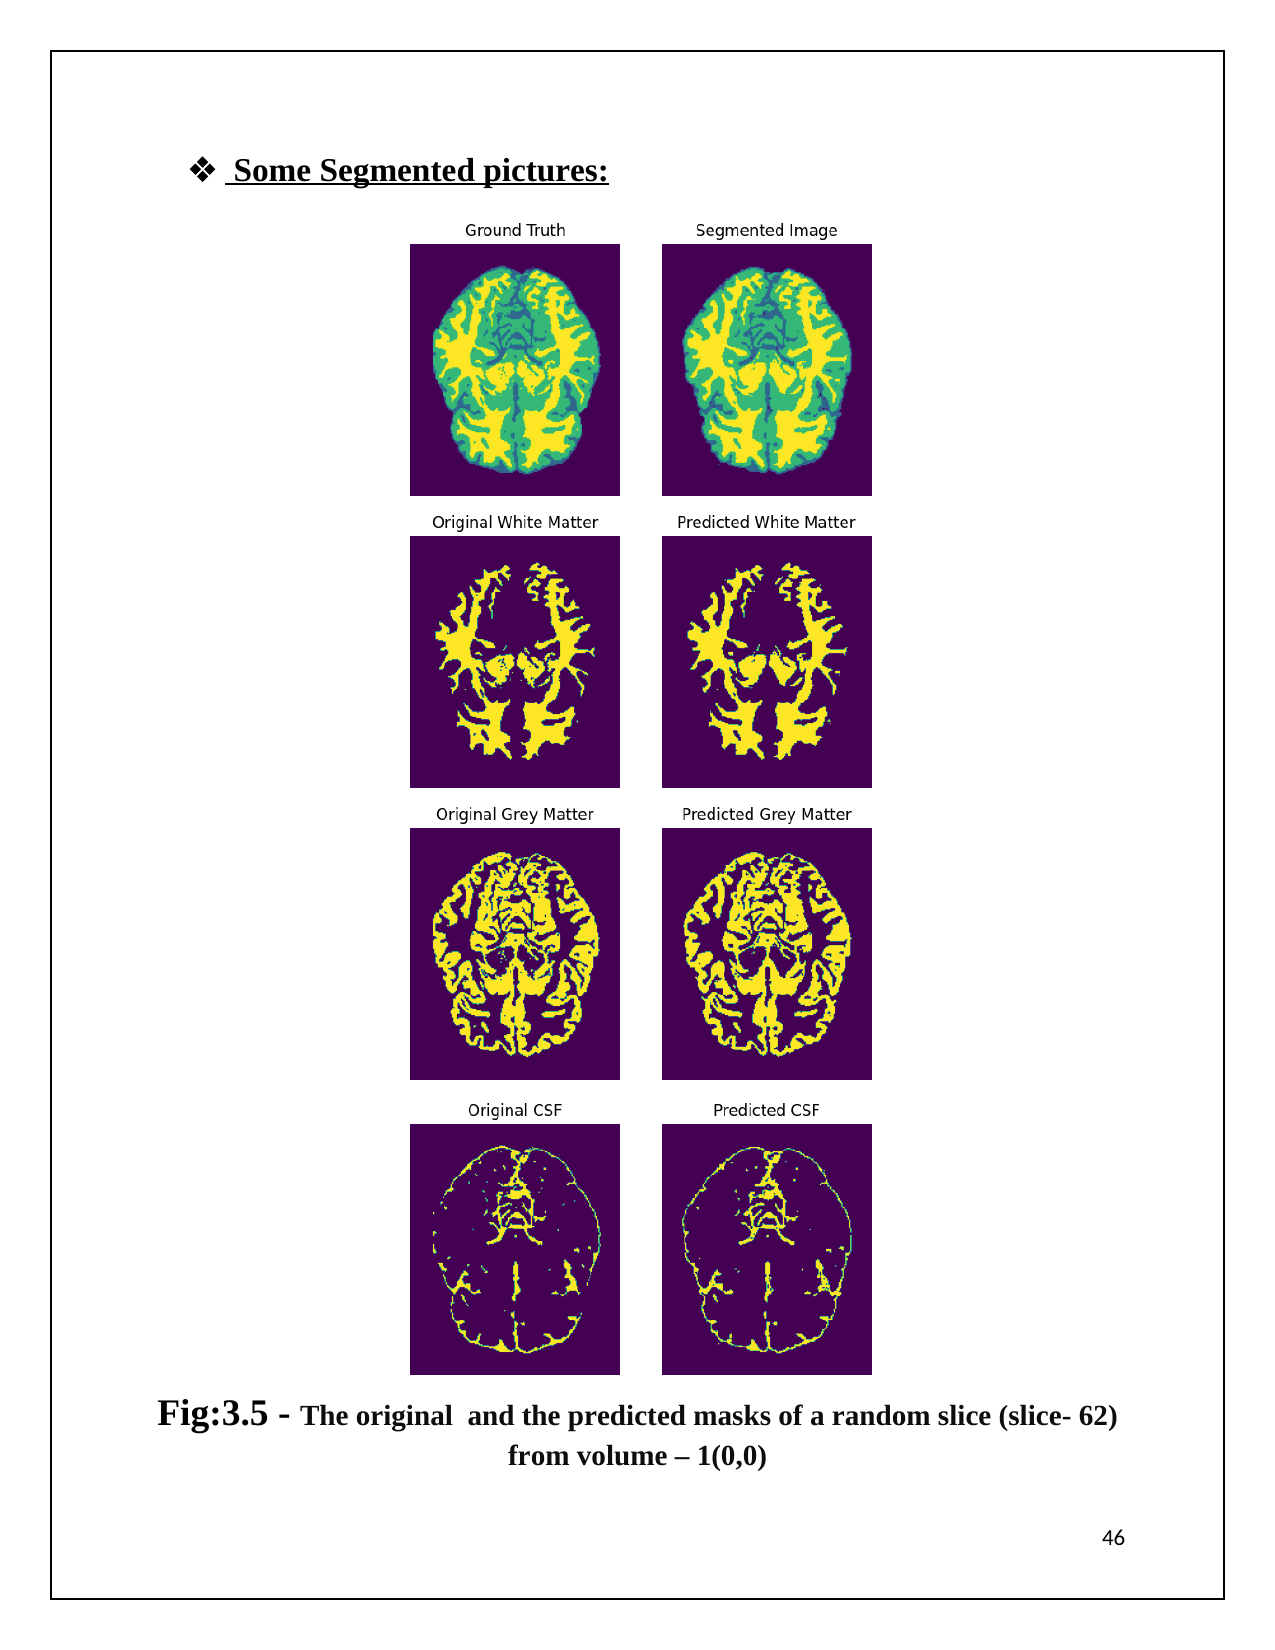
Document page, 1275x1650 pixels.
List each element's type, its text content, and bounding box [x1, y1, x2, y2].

list Some Segmented pictures: [187, 150, 1125, 188]
text Fig:3.5 - The original and the predicted masks of a random slice (slice- 62) from volume – 1(0,0) [150, 1390, 1125, 1472]
picture [391, 1098, 884, 1386]
picture [391, 219, 884, 507]
picture [391, 511, 884, 799]
picture [391, 802, 884, 1091]
